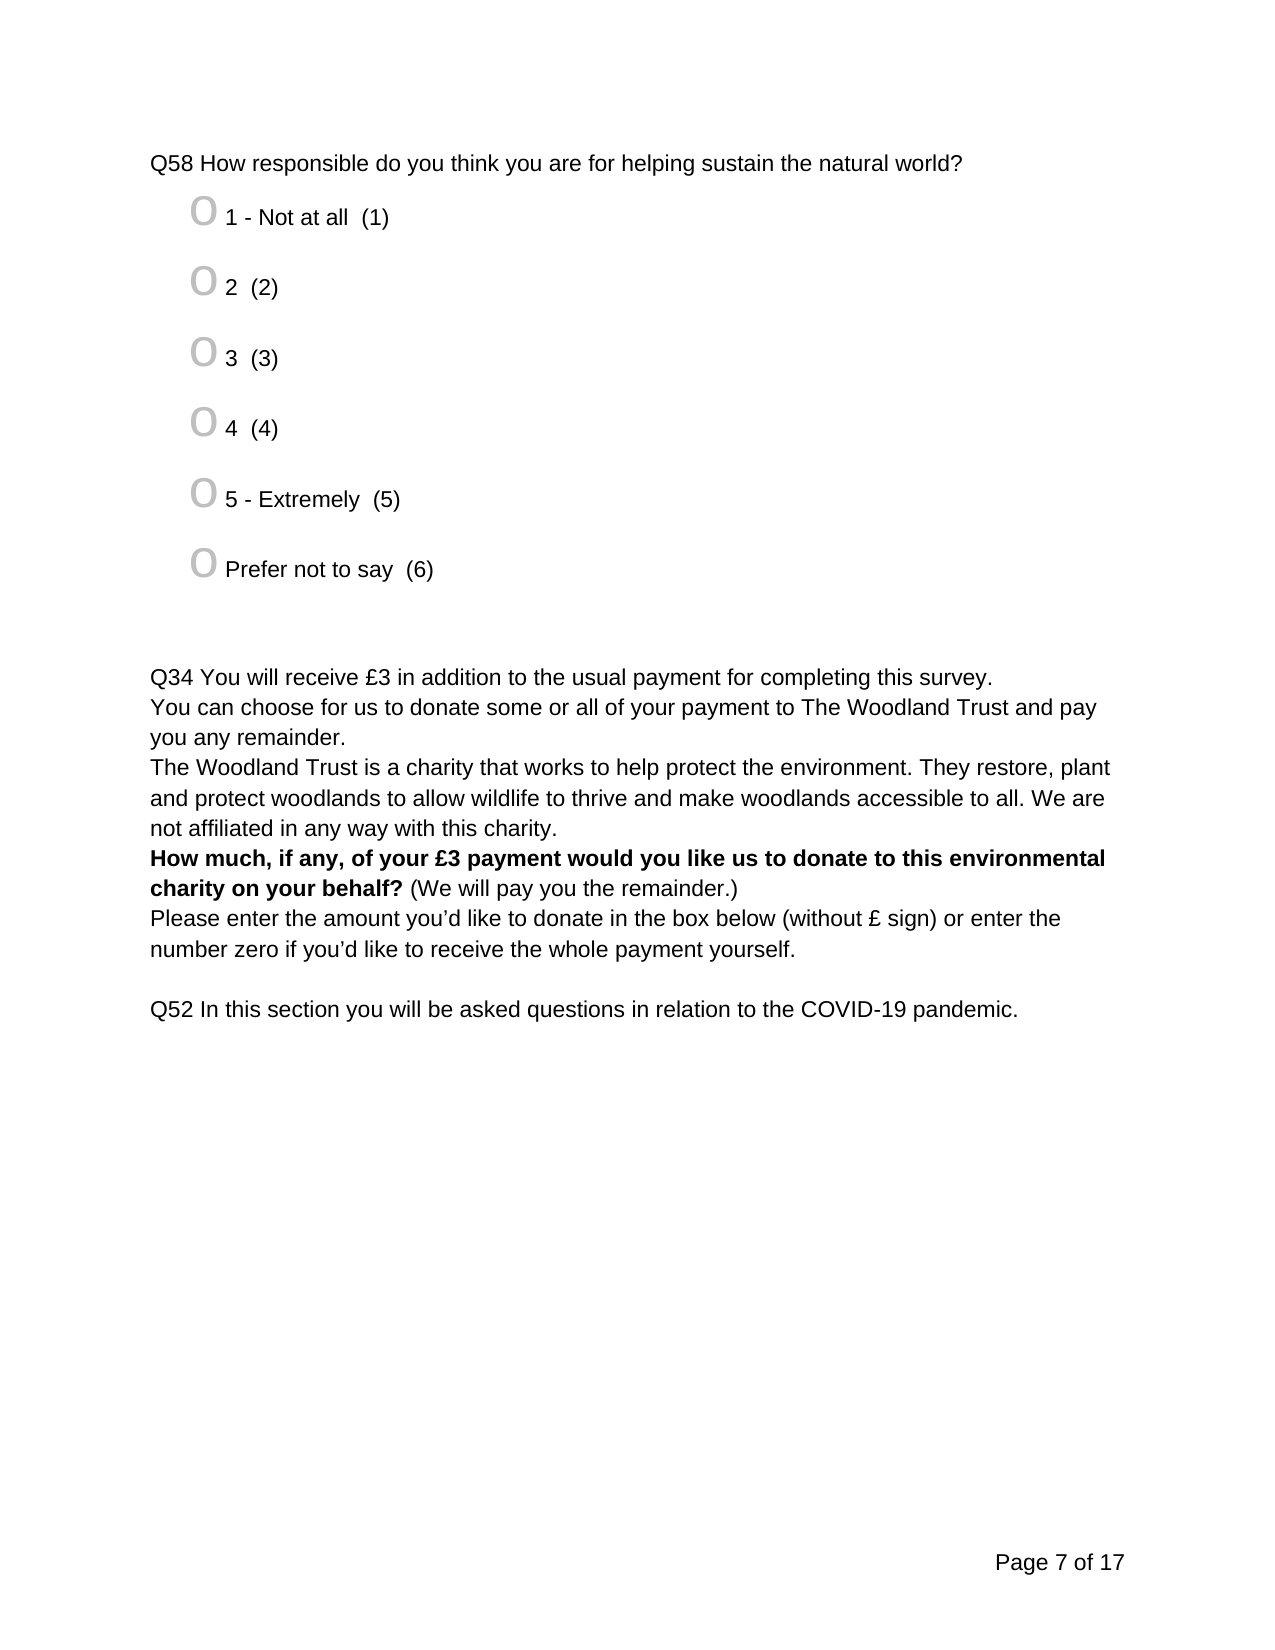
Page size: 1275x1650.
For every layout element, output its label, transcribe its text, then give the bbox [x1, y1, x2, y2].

list 4 (4) [187, 392, 1125, 453]
text Q34 You will receive £3 in addition to the usual payment for completing this survey. You can choose for us to donate some or all of your payment to The Woodland Trust and pay you any remainder. The Woodland Trust is a charity that works to help protect the environment. They restore, plant and protect woodlands to allow wildlife to thrive and make woodlands accessible to all. We are not affiliated in any way with this charity. How much, if any, of your £3 payment would you like us to donate to this environmental charity on your behalf? (We will pay you the remainder.) Please enter the amount you’d like to donate in the box below (without £ sign) or enter the number zero if you’d like to receive the whole payment yourself. [150, 664, 1125, 962]
text Q58 How responsible do you think you are for helping sustain the natural world? [150, 150, 1125, 176]
text Q52 In this section you will be asked questions in relation to the COVID-19 pandemic. [150, 996, 1125, 1022]
list 1 - Not at all (1) [187, 180, 1125, 242]
list 2 (2) [187, 251, 1125, 312]
list Prefer not to say (6) [187, 533, 1125, 594]
list 3 (3) [187, 321, 1125, 383]
list 5 - Extremely (5) [187, 462, 1125, 524]
